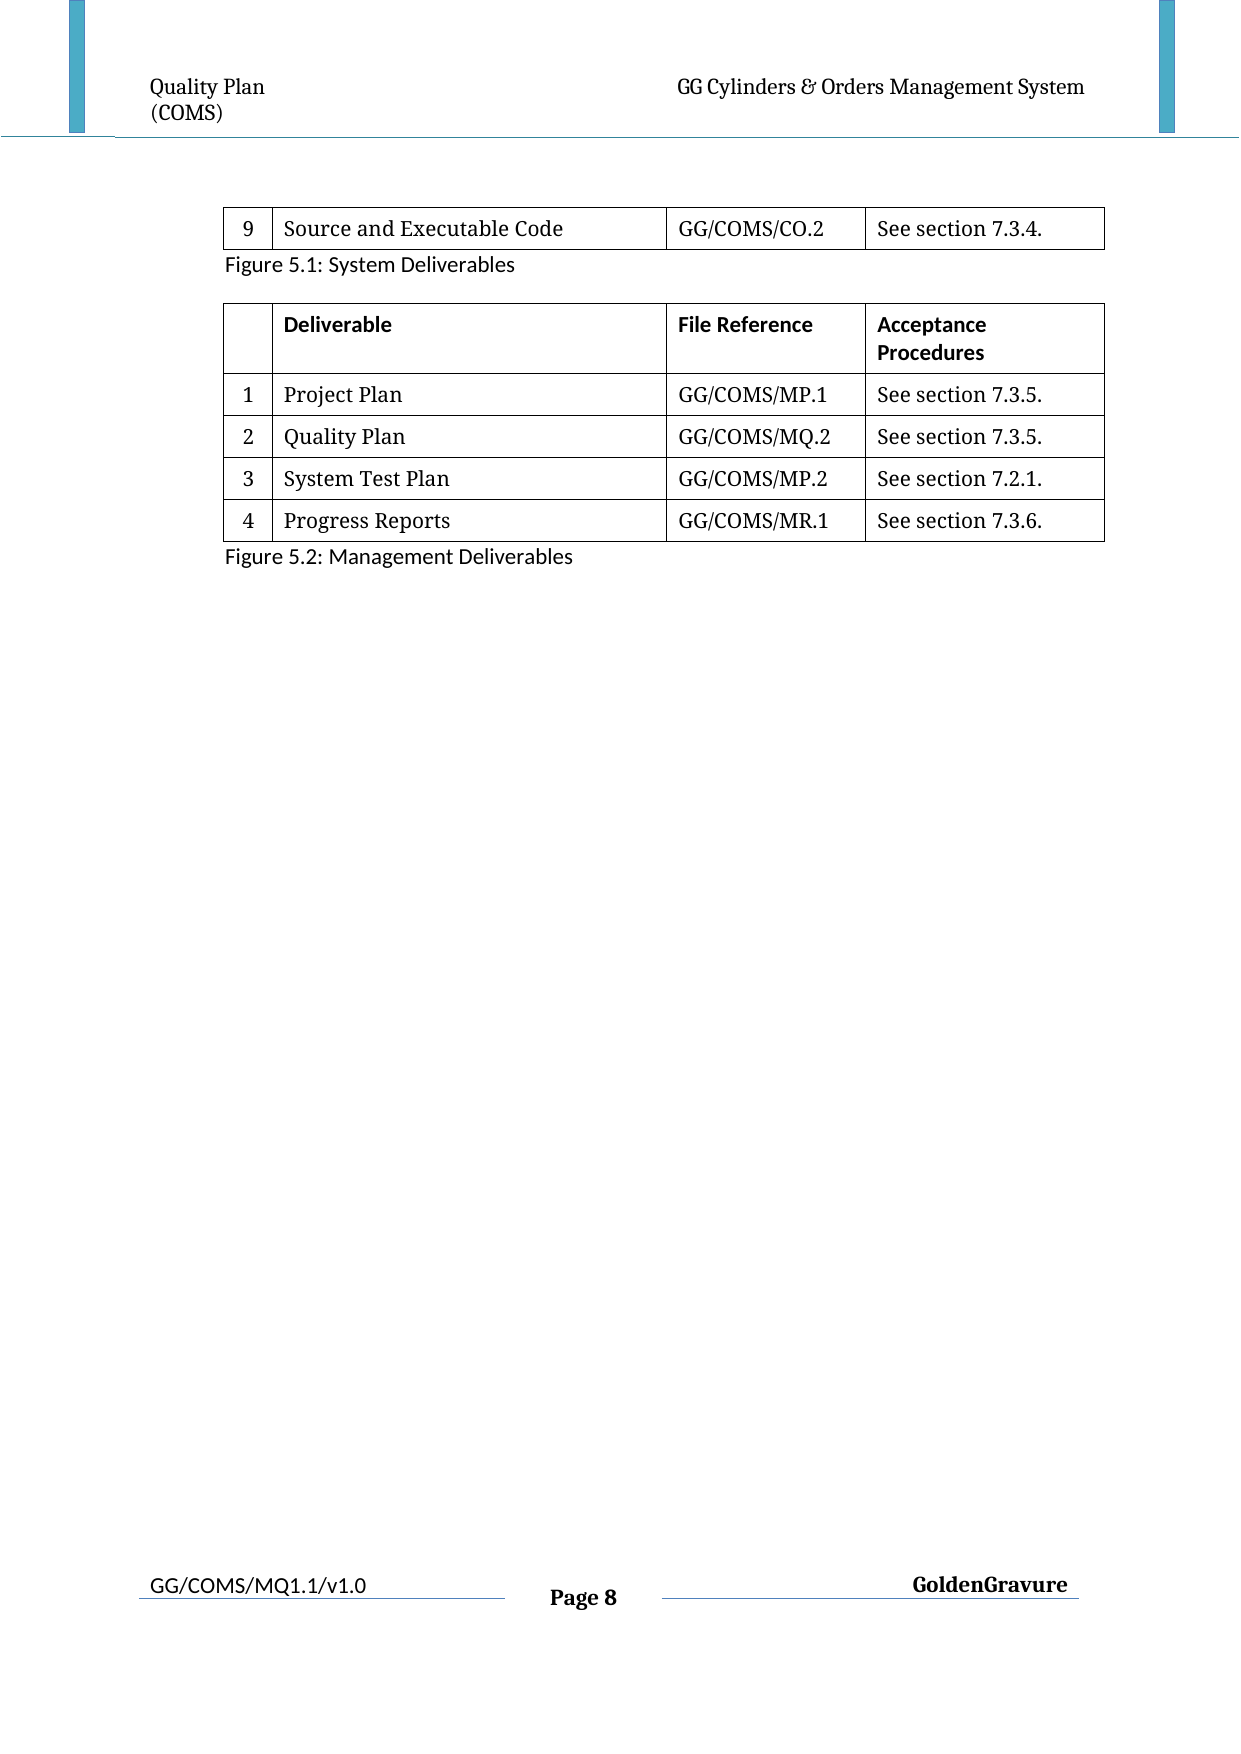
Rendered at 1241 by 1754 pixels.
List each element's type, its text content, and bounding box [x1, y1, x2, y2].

table_cell Quality Plan [273, 416, 666, 457]
table_cell 4 [224, 500, 272, 541]
table_cell 3 [224, 458, 272, 499]
table_cell See section 7.3.5. [866, 416, 1104, 457]
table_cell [273, 208, 666, 249]
table_cell GG/COMS/MR.1 [667, 500, 865, 541]
table_cell 9 [224, 208, 272, 249]
text Figure 5.1: System Deliverables [150, 250, 1090, 278]
table_cell GG/COMS/MP.2 [667, 458, 865, 499]
table_cell 2 [224, 416, 272, 457]
table_cell Progress Reports [273, 500, 666, 541]
table_cell See section 7.2.1. [866, 458, 1104, 499]
table_cell 1 [224, 374, 272, 415]
table_cell GG/COMS/MQ.2 [667, 416, 865, 457]
table_cell See section 7.3.5. [866, 374, 1104, 415]
table_header Deliverable [273, 304, 666, 373]
table_cell GG/COMS/CO.2 [667, 208, 865, 249]
table_cell System Test Plan [273, 458, 666, 499]
table_header File Reference [667, 304, 865, 373]
table_cell Project Plan [273, 374, 666, 415]
table_cell See section 7.3.4. [866, 208, 1104, 249]
table_header Acceptance Procedures [866, 304, 1104, 373]
table_header [224, 304, 272, 373]
table_cell See section 7.3.6. [866, 500, 1104, 541]
table_cell GG/COMS/MP.1 [667, 374, 865, 415]
text Figure 5.2: Management Deliverables [150, 542, 1090, 570]
